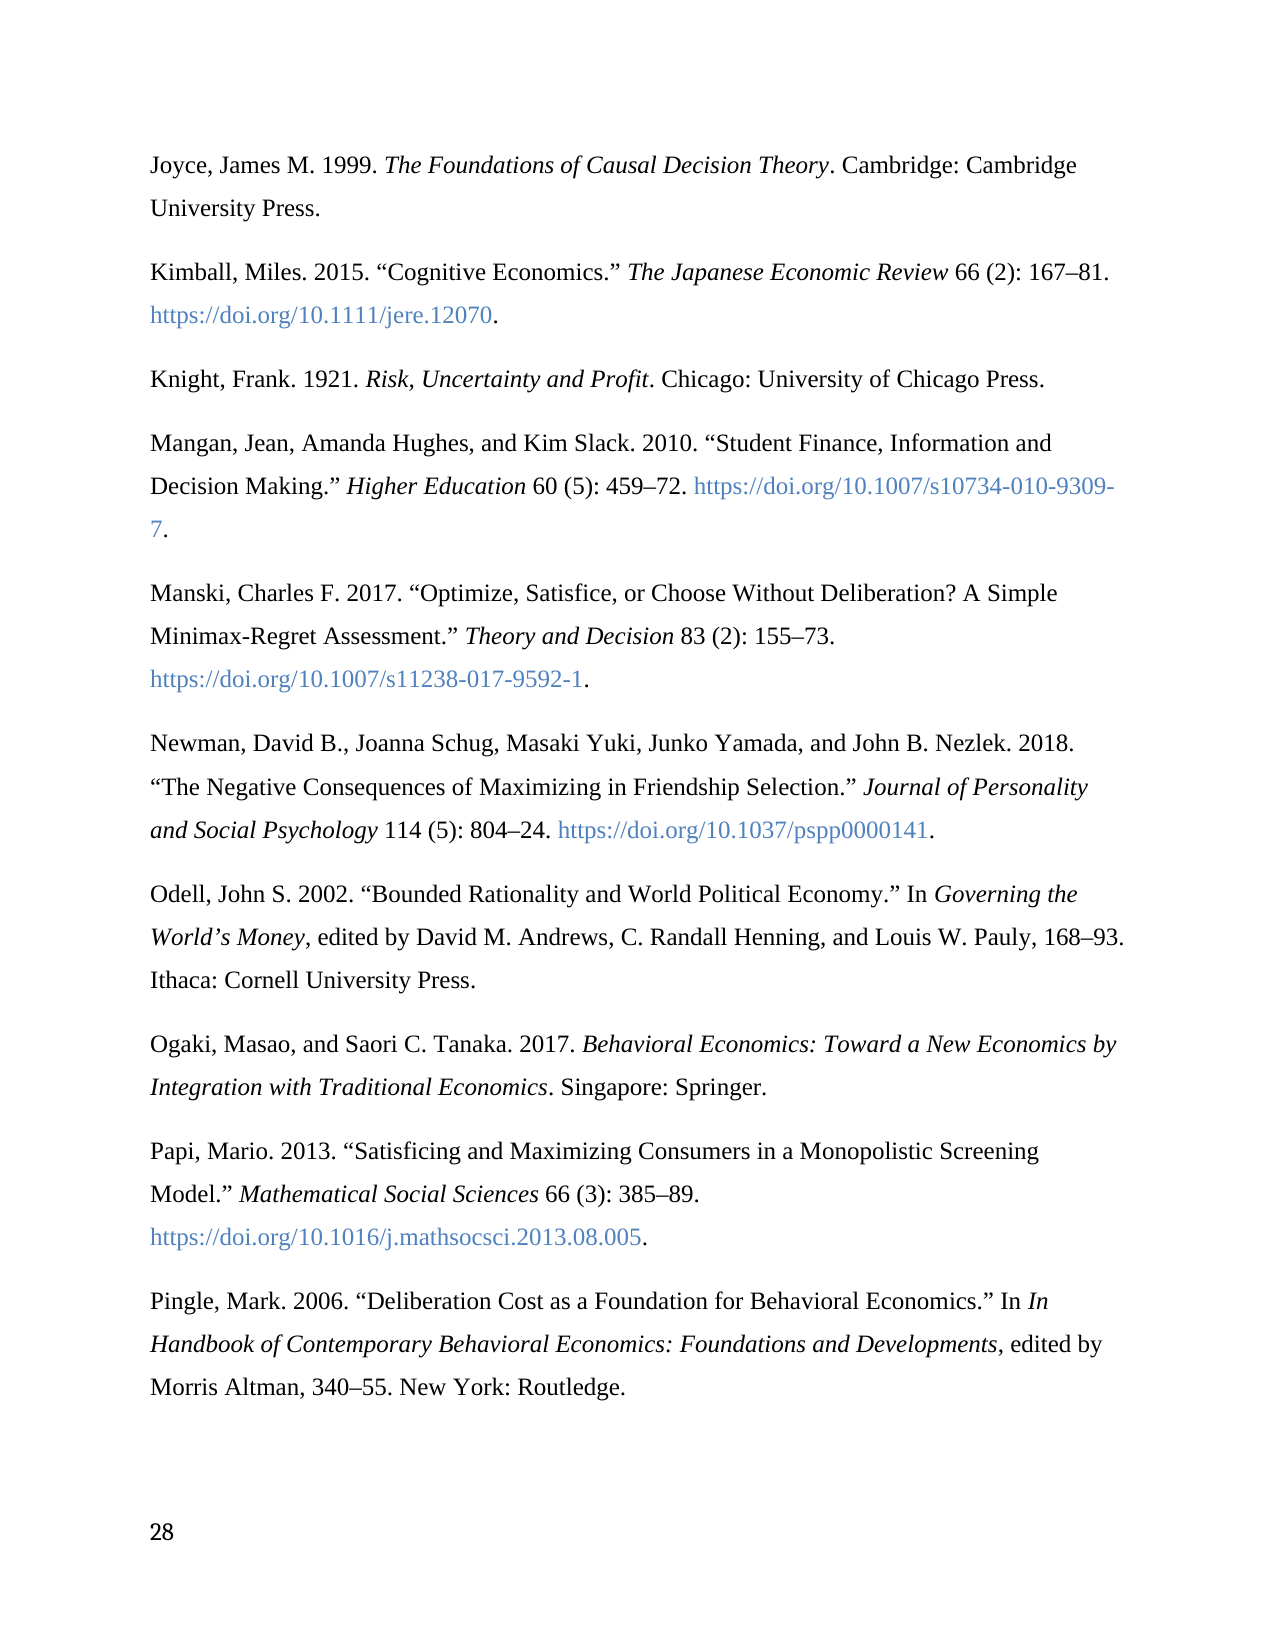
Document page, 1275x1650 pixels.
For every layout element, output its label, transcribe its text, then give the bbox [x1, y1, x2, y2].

text Manski, Charles F. 2017. “Optimize, Satisfice, or Choose Without Deliberation? A Simple Minimax-Regret Assessment.” Theory and Decision 83 (2): 155–73. https://doi.org/10.1007/s11238-017-9592-1. [150, 578, 1125, 693]
text Knight, Frank. 1921. Risk, Uncertainty and Profit. Chicago: University of Chicago Press. [150, 364, 1125, 393]
text Papi, Mario. 2013. “Satisficing and Maximizing Consumers in a Monopolistic Screening Model.” Mathematical Social Sciences 66 (3): 385–89. https://doi.org/10.1016/j.mathsocsci.2013.08.005. [150, 1136, 1125, 1251]
text Newman, David B., Joanna Schug, Masaki Yuki, Junko Yamada, and John B. Nezlek. 2018. “The Negative Consequences of Maximizing in Friendship Selection.” Journal of Personality and Social Psychology 114 (5): 804–24. https://doi.org/10.1037/pspp0000141. [150, 728, 1125, 843]
text Pingle, Mark. 2006. “Deliberation Cost as a Foundation for Behavioral Economics.” In In Handbook of Contemporary Behavioral Economics: Foundations and Developments, edited by Morris Altman, 340–55. New York: Routledge. [150, 1286, 1125, 1401]
text Mangan, Jean, Amanda Hughes, and Kim Slack. 2010. “Student Finance, Information and Decision Making.” Higher Education 60 (5): 459–72. https://doi.org/10.1007/s10734-010-9309-7. [150, 428, 1125, 543]
text Kimball, Miles. 2015. “Cognitive Economics.” The Japanese Economic Review 66 (2): 167–81. https://doi.org/10.1111/jere.12070. [150, 257, 1125, 329]
text Odell, John S. 2002. “Bounded Rationality and World Political Economy.” In Governing the World’s Money, edited by David M. Andrews, C. Randall Henning, and Louis W. Pauly, 168–93. Ithaca: Cornell University Press. [150, 879, 1125, 994]
text Ogaki, Masao, and Saori C. Tanaka. 2017. Behavioral Economics: Toward a New Economics by Integration with Traditional Economics. Singapore: Springer. [150, 1029, 1125, 1101]
text Joyce, James M. 1999. The Foundations of Causal Decision Theory. Cambridge: Cambridge University Press. [150, 150, 1125, 222]
